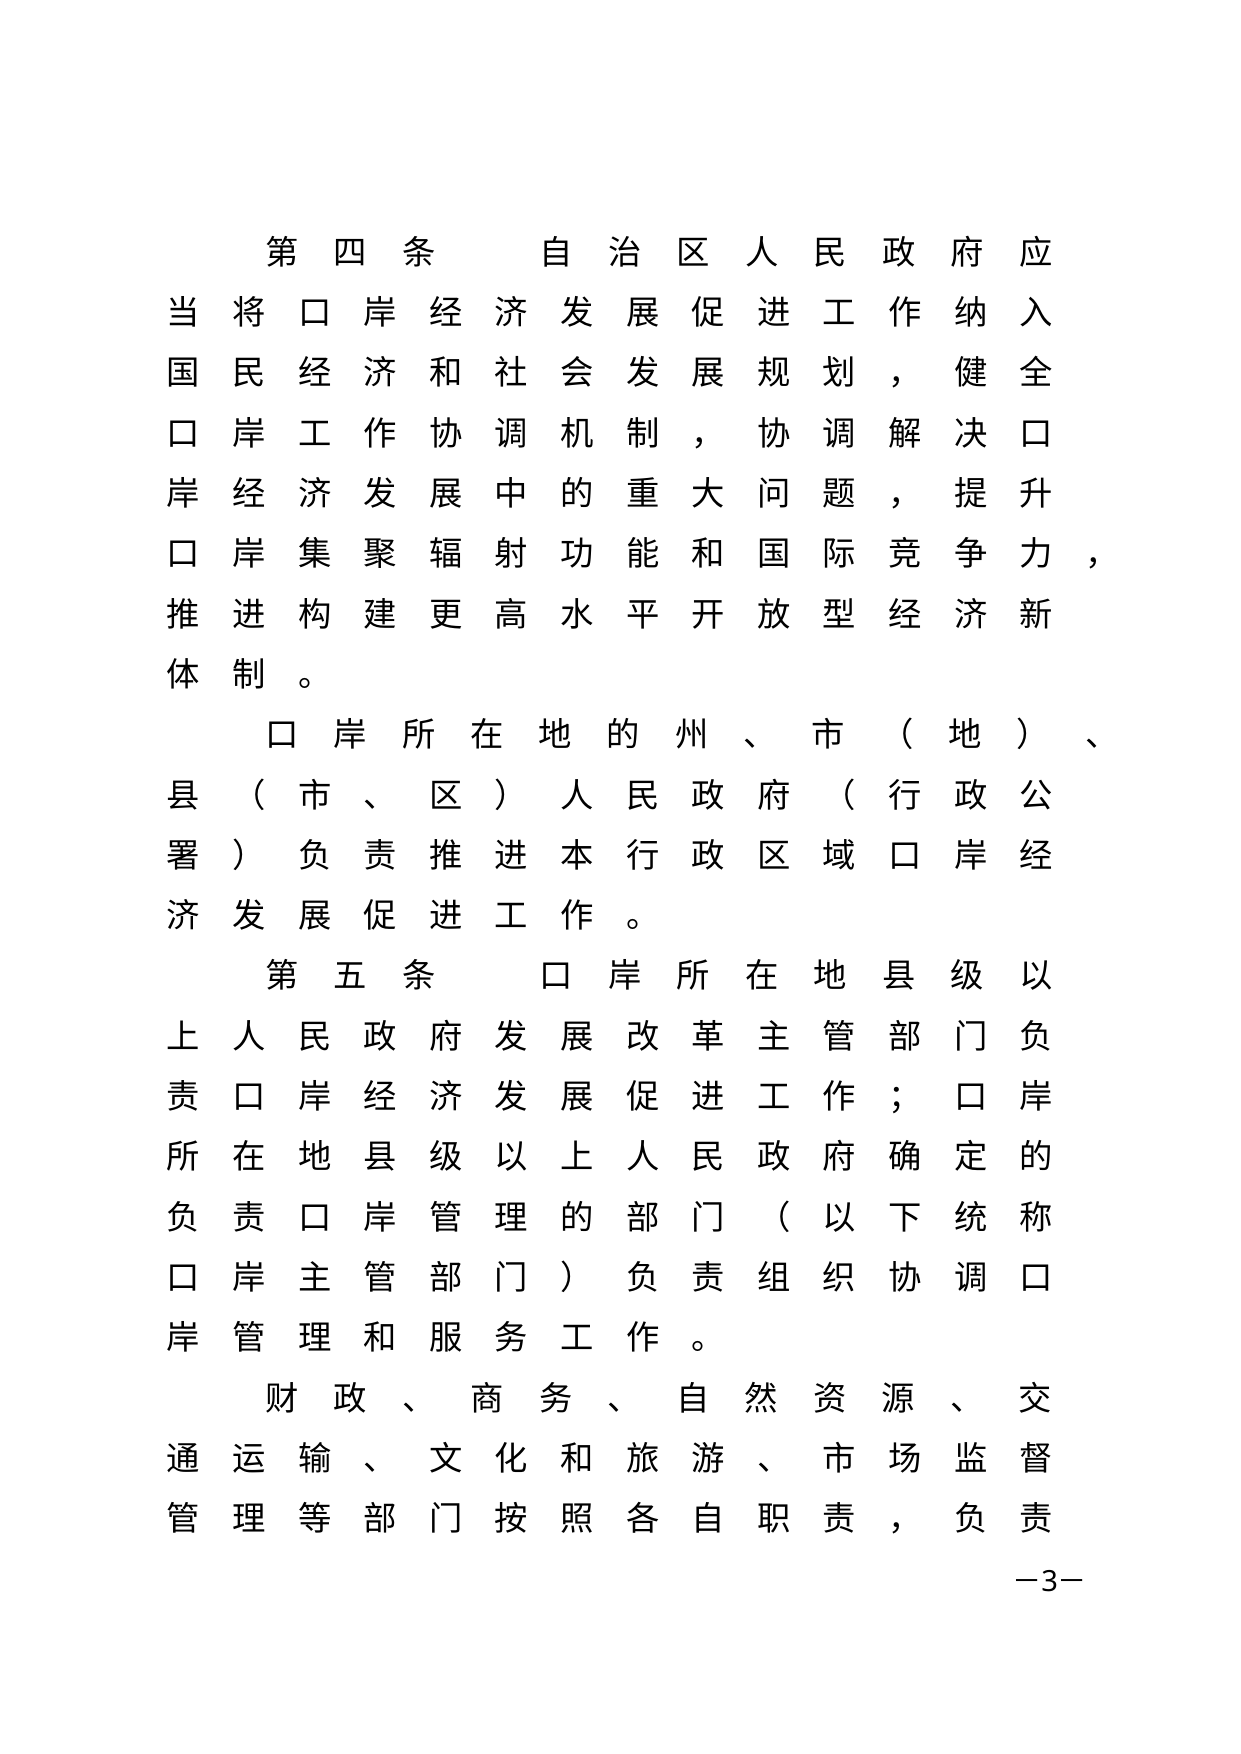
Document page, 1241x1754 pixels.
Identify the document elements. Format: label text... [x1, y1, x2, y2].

text 第四条 自治区人民政府应当将口岸经济发展促进工作纳入国民经济和社会发展规划，健全口岸工作协调机制，协调解决口岸经济发展中的重大问题，提升口岸集聚辐射功能和国际竞争力，推进构建更高水平开放型经济新体制。 [167, 219, 1085, 702]
text 第五条 口岸所在地县级以上人民政府发展改革主管部门负责口岸经济发展促进工作；口岸所在地县级以上人民政府确定的负责口岸管理的部门（以下统称口岸主管部门）负责组织协调口岸管理和服务工作。 [167, 943, 1085, 1365]
text 口岸所在地的州、市（地）、县（市、区）人民政府（行政公署）负责推进本行政区域口岸经济发展促进工作。 [167, 702, 1085, 943]
text 财政、商务、自然资源、交通运输、文化和旅游、市场监督管理等部门按照各自职责，负责口岸经济发展促进相关工作。 [167, 1365, 1085, 1546]
